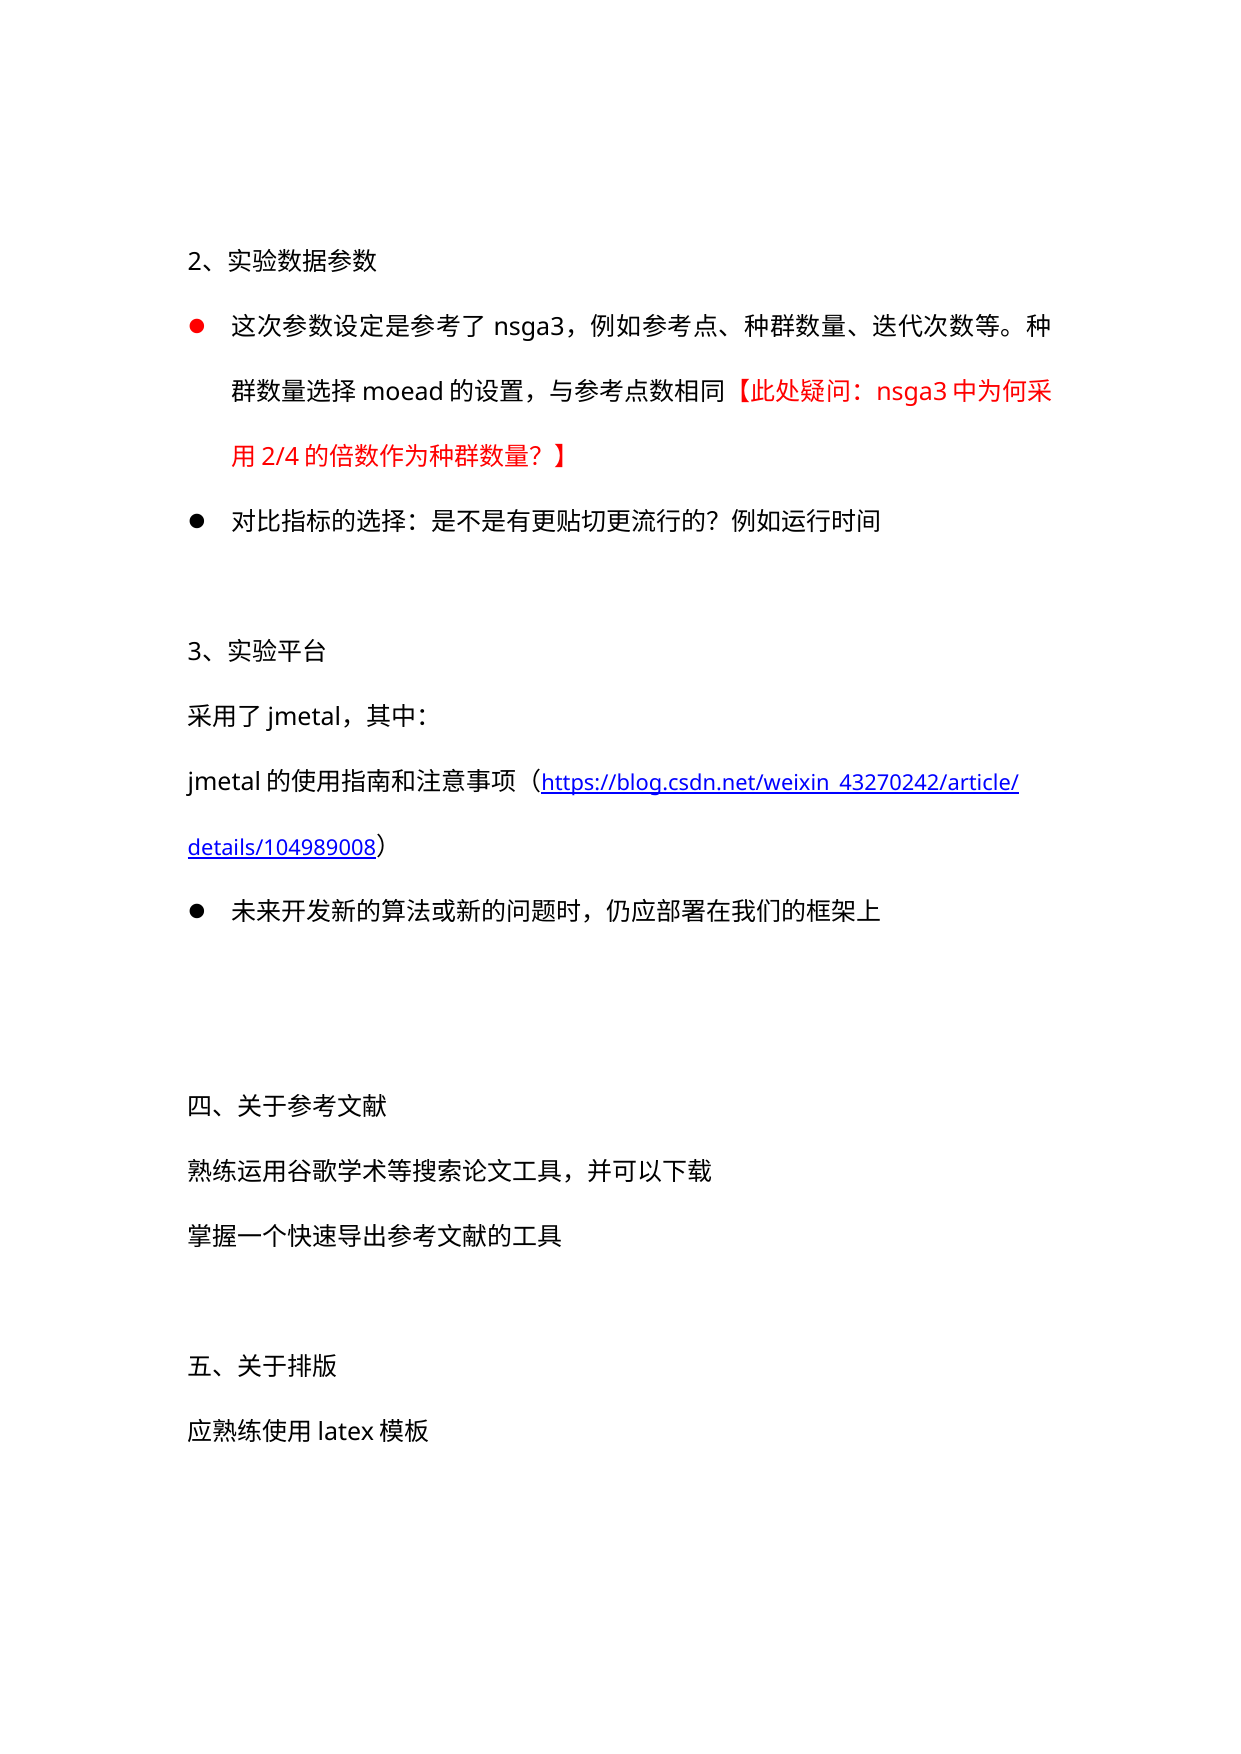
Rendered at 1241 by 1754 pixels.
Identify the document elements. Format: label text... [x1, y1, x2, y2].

text 3、实验平台 [187, 617, 1053, 682]
list 未来开发新的算法或新的问题时，仍应部署在我们的框架上 [187, 877, 1053, 942]
text 熟练运用谷歌学术等搜索论文工具，并可以下载 [187, 1137, 1053, 1202]
text 四、关于参考文献 [187, 1072, 1053, 1137]
text 采用了jmetal，其中： [187, 682, 1053, 747]
list 这次参数设定是参考了nsga3，例如参考点、种群数量、迭代次数等。种群数量选择moead的设置，与参考点数相同【此处疑问：nsga3中为何采用2/4的倍数作为种群数量？】 [187, 292, 1053, 487]
text 掌握一个快速导出参考文献的工具 [187, 1202, 1053, 1267]
text 五、关于排版 [187, 1332, 1053, 1397]
text 应熟练使用latex模板 [187, 1397, 1053, 1462]
text 2、实验数据参数 [187, 227, 1053, 292]
list 对比指标的选择：是不是有更贴切更流行的？例如运行时间 [187, 487, 1053, 552]
text jmetal的使用指南和注意事项（https://blog.csdn.net/weixin_43270242/article/details/104989008） [187, 747, 1053, 877]
